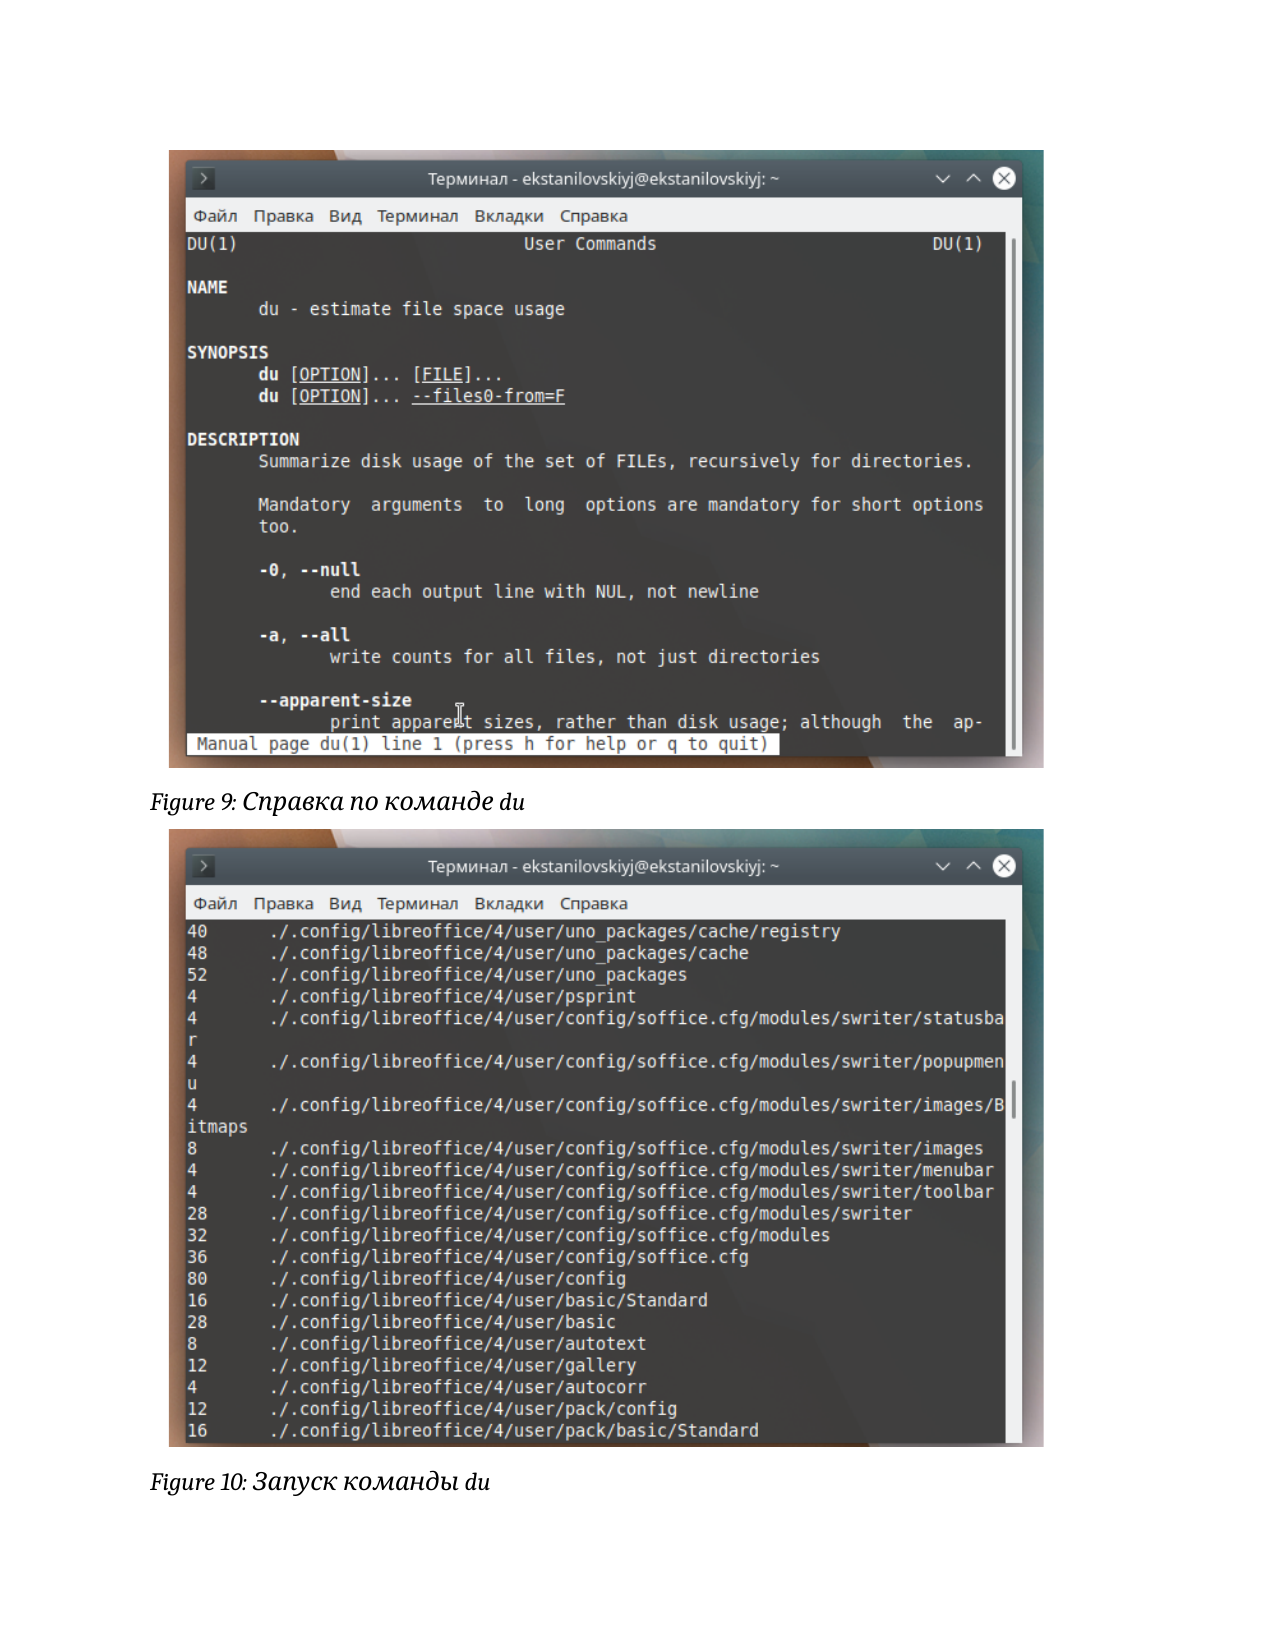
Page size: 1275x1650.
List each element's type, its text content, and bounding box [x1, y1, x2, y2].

text Figure 9: Справка по команде du [150, 788, 1125, 817]
picture [168, 150, 1044, 768]
picture [168, 829, 1044, 1447]
text Figure 10: Запуск команды du [150, 1468, 1125, 1496]
